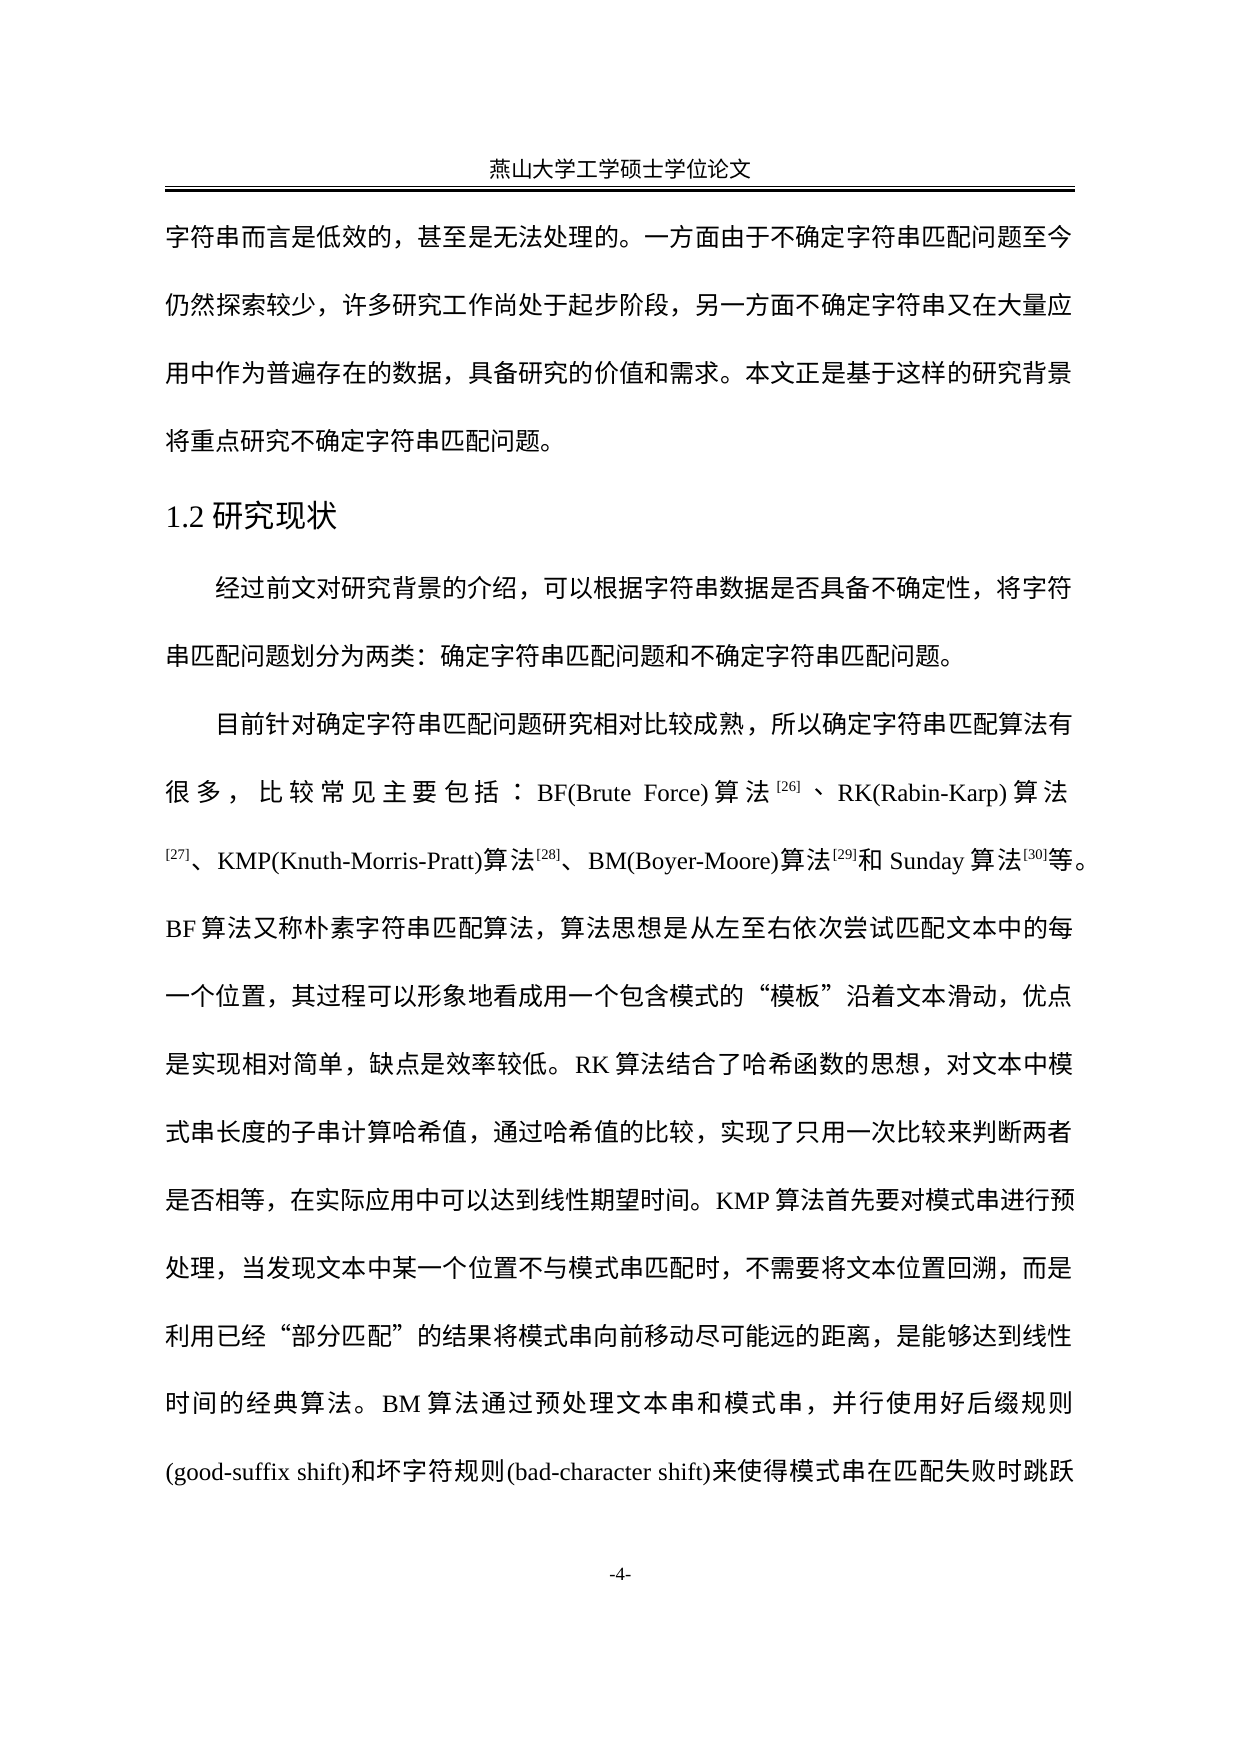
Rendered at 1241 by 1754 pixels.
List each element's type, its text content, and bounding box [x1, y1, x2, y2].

subtitle 1.2 研究现状 [165, 490, 1075, 536]
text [165, 689, 1075, 1504]
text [165, 202, 1075, 473]
text 经过前文对研究背景的介绍，可以根据字符串数据是否具备不确定性，将字符串匹配问题划分为两类：确定字符串匹配问题和不确定字符串匹配问题。 [165, 553, 1075, 689]
